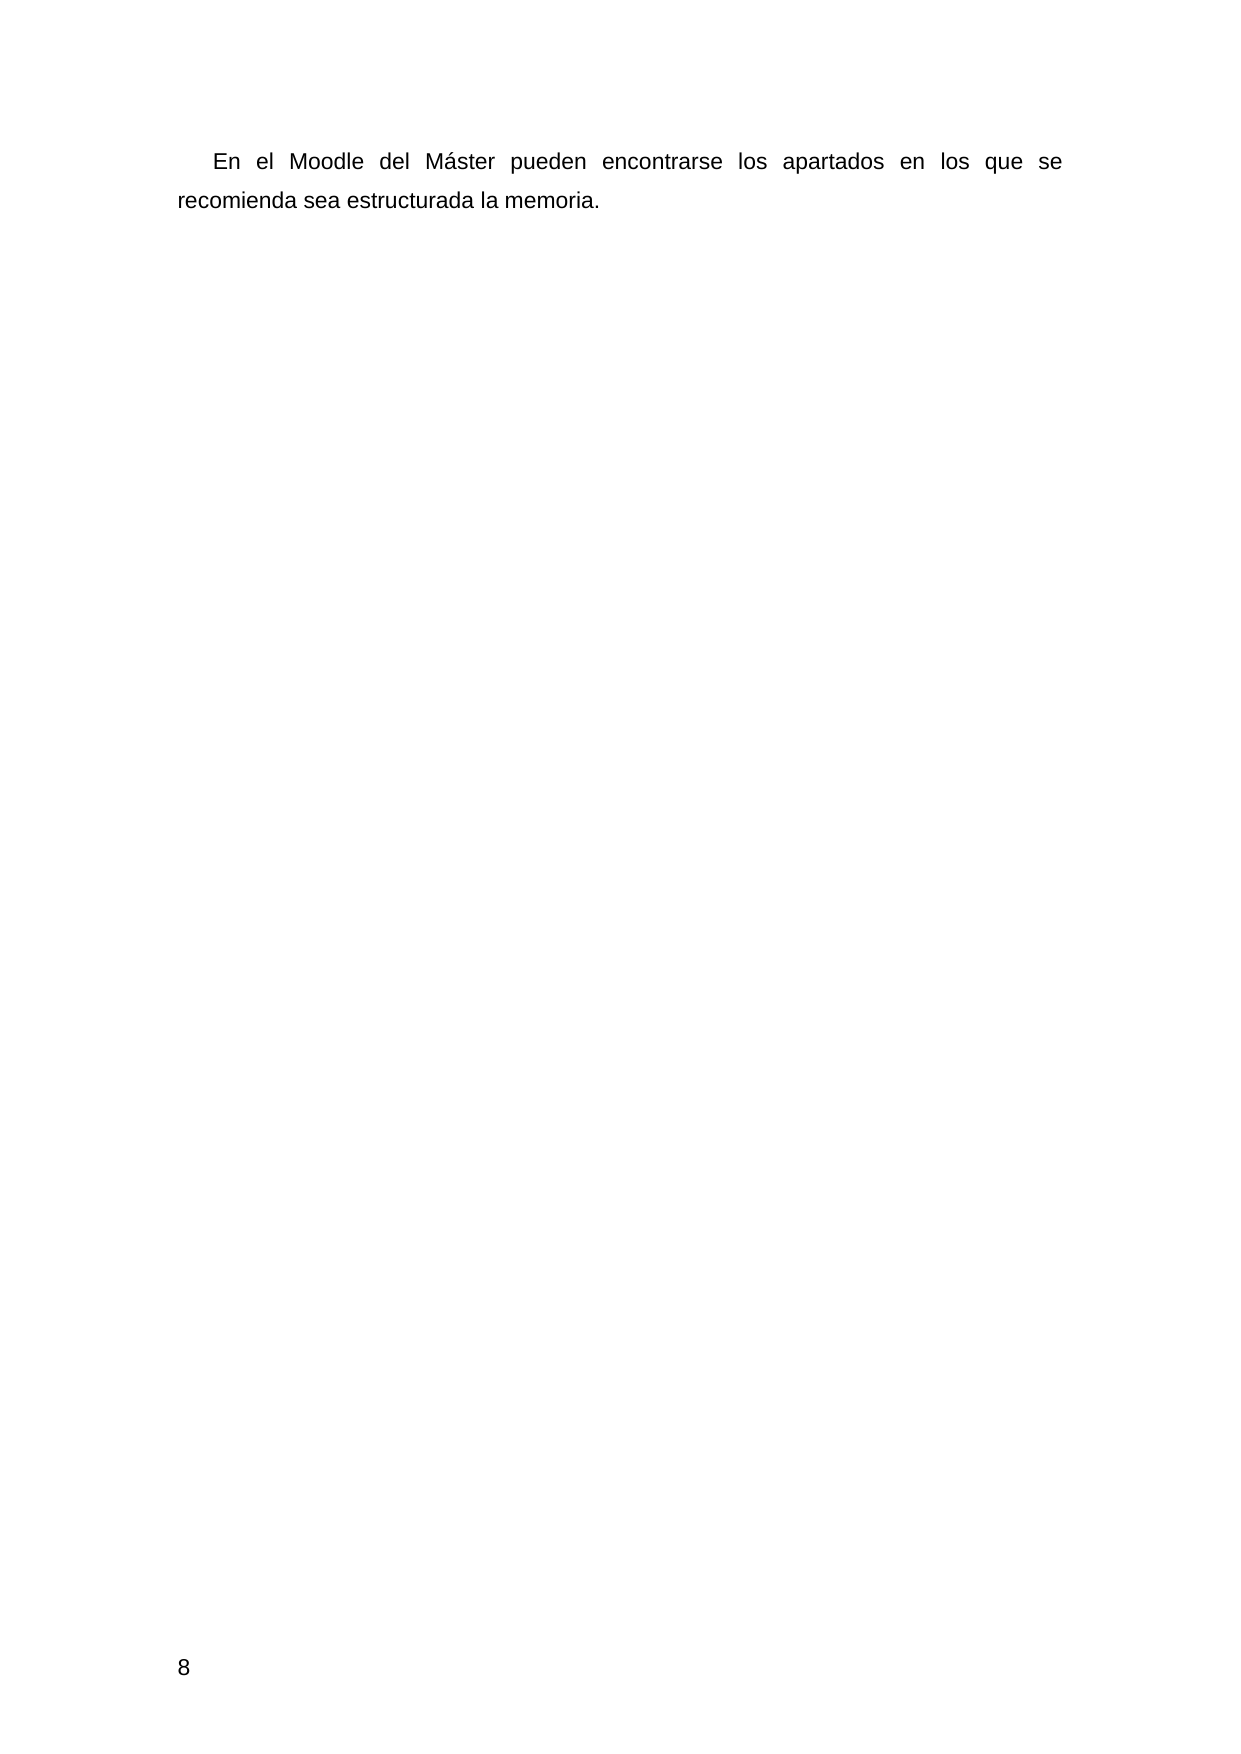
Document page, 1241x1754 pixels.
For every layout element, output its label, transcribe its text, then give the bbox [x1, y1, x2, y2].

text En el Moodle del Máster pueden encontrarse los apartados en los que se recomienda sea estructurada la memoria. [177, 148, 1063, 213]
